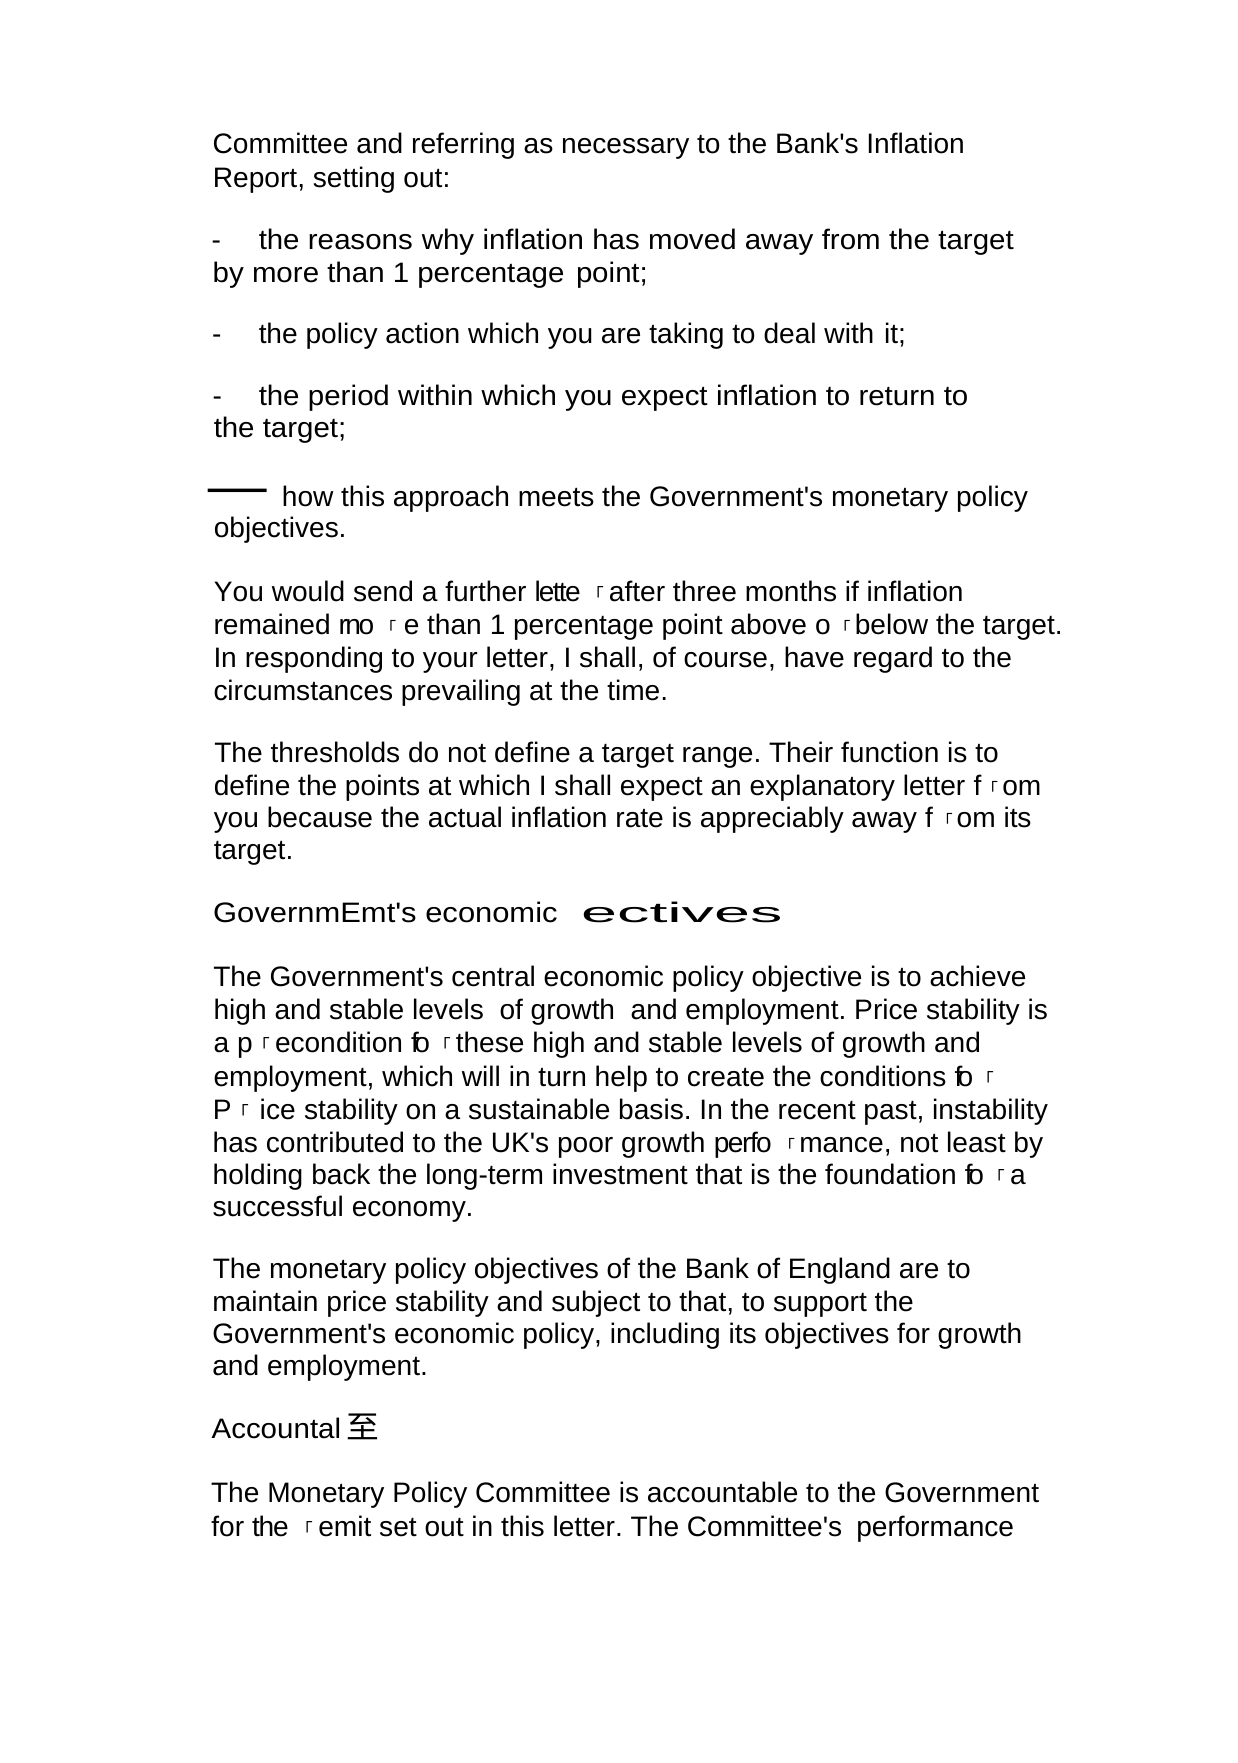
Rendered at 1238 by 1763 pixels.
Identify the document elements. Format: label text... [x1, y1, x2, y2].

text P「 ice stability on a sustainable basis. In the recent past, instability has contributed to the UK's poor growth perfo 「 mance, not least by holding back the long-term investment that is the foundation fo 「 a successful economy. [212, 1093, 1087, 1223]
text — how this approach meets the Government's monetary policy objectives. [208, 459, 1043, 543]
text The thresholds do not define a target range. Their function is to define the points at which I shall expect an explanatory letter f「 om you because the actual inflation rate is appreciably away f 「 om its target. [213, 736, 1043, 866]
list the period within which you expect inflation to return to the target; [212, 379, 1012, 444]
text The Monetary Policy Committee is accountable to the Government for the 「 emit set out in this letter. The Committee's performance [211, 1476, 1066, 1542]
text Committee and referring as necessary to the Bank's Inflation Report, setting out: [212, 127, 1043, 193]
text You would send a further lette 「 after three months if inflation remained rno 「 e than 1 percentage point above o 「 below the target. In responding to your letter, I shall, of course, have regard to the circumstances prevailing at the time. [213, 575, 1066, 706]
text GovernmEmt's economic ectives [213, 896, 1087, 928]
list the reasons why inflation has moved away from the target by more than 1 percentage point; [211, 223, 1047, 288]
text The Government's central economic policy objective is to achieve high and stable levels of growth and employment. Price stability is a p「 econdition fo 「 these high and stable levels of growth and employment, which will in turn help to create the conditions fo 「 [213, 960, 1066, 1092]
text The monetary policy objectives of the Bank of England are to maintain price stability and subject to that, to support the Government's economic policy, including its objectives for growth and employment. [212, 1252, 1043, 1382]
text Accountal至 [211, 1405, 1087, 1447]
list the policy action which you are taking to deal with it; [212, 317, 1087, 350]
